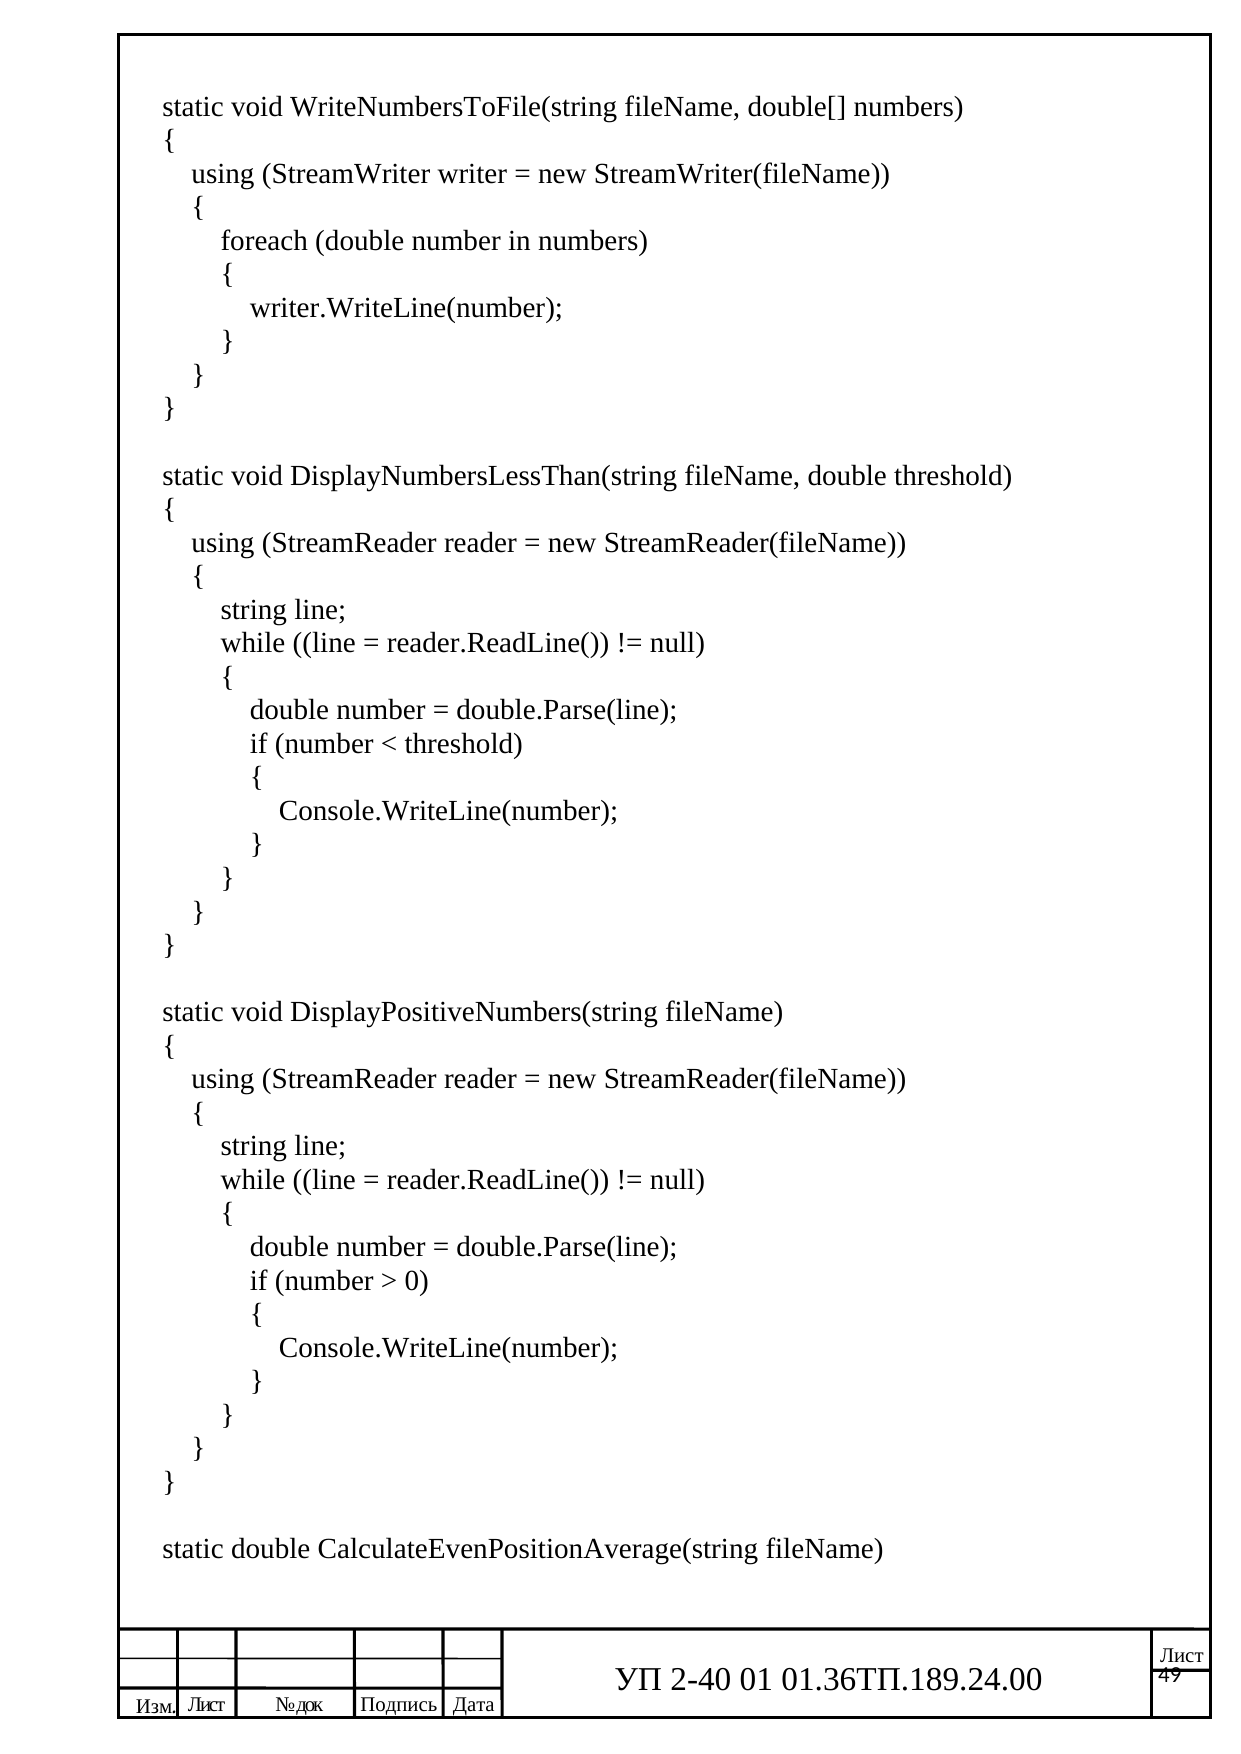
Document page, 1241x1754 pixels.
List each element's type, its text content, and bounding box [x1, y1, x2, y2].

text if (number < threshold) [133, 726, 1181, 759]
text { [133, 122, 1181, 156]
text static void DisplayPositiveNumbers(string fileName) [133, 994, 1181, 1028]
text } [133, 860, 1181, 894]
text } [133, 357, 1181, 391]
text while ((line = reader.ReadLine()) != null) [133, 1162, 1181, 1196]
text foreach (double number in numbers) [133, 223, 1181, 256]
text } [133, 894, 1181, 927]
text } [133, 1464, 1181, 1497]
text if (number > 0) [133, 1263, 1181, 1296]
text static void WriteNumbersToFile(string fileName, double[] numbers) [133, 89, 1181, 122]
text } [133, 1363, 1181, 1397]
text } [133, 1430, 1181, 1464]
text using (StreamWriter writer = new StreamWriter(fileName)) [133, 156, 1181, 189]
text { [133, 256, 1181, 290]
text { [133, 491, 1181, 525]
text double number = double.Parse(line); [133, 1229, 1181, 1263]
text using (StreamReader reader = new StreamReader(fileName)) [133, 1061, 1181, 1095]
text } [133, 927, 1181, 961]
text while ((line = reader.ReadLine()) != null) [133, 625, 1181, 659]
text string line; [133, 1128, 1181, 1162]
text double number = double.Parse(line); [133, 692, 1181, 726]
text Console.WriteLine(number); [133, 793, 1181, 827]
text { [133, 1028, 1181, 1061]
text { [133, 1095, 1181, 1128]
text { [133, 189, 1181, 223]
text string line; [133, 592, 1181, 625]
text static double CalculateEvenPositionAverage(string fileName) [133, 1531, 1181, 1564]
text { [133, 1196, 1181, 1229]
text writer.WriteLine(number); [133, 290, 1181, 323]
text } [133, 1397, 1181, 1430]
text using (StreamReader reader = new StreamReader(fileName)) [133, 525, 1181, 558]
text } [133, 391, 1181, 424]
text Console.WriteLine(number); [133, 1330, 1181, 1363]
text static void DisplayNumbersLessThan(string fileName, double threshold) [133, 458, 1181, 491]
text { [133, 558, 1181, 592]
text { [133, 659, 1181, 692]
text } [133, 323, 1181, 357]
text } [133, 827, 1181, 860]
text { [133, 1296, 1181, 1330]
text { [133, 759, 1181, 793]
